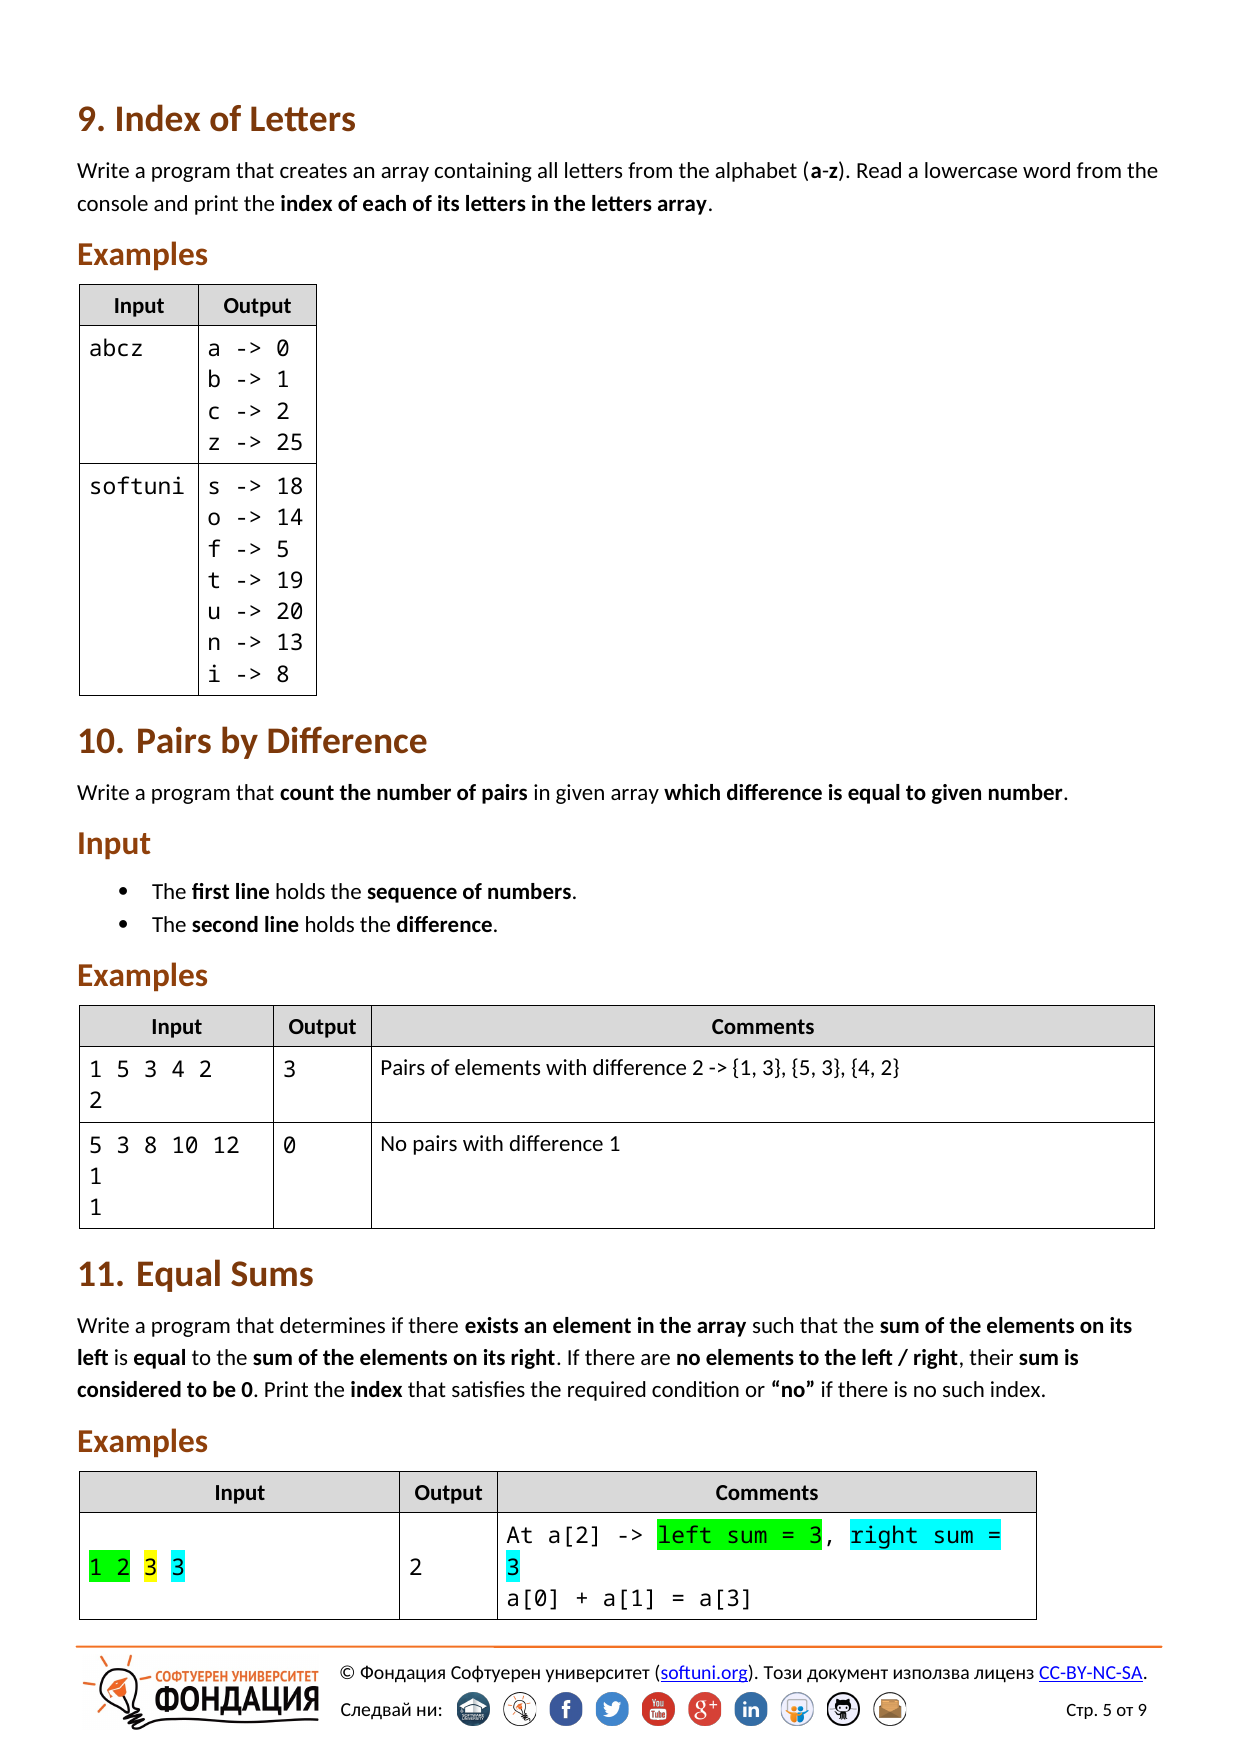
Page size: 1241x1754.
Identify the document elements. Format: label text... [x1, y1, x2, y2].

subtitle Pairs by Difference [77, 717, 1163, 762]
subtitle Examples [77, 954, 1163, 995]
text Write a program that determines if there exists an element in the array such that the sum of the elements on its left is equal to the sum of the elements on its right. If there are no elements to the left / right, their sum is considered to be 0. Print the index that satisfies the required condition or “no” if there is no such index. [77, 1311, 1163, 1404]
picture [642, 1692, 675, 1726]
table_cell 1 5 3 4 2 2 [80, 1047, 273, 1122]
table_cell Pairs of elements with difference 2 -> {1, 3}, {5, 3}, {4, 2} [372, 1047, 1154, 1122]
table_cell abcz [80, 326, 198, 463]
table_cell a -> 0 b -> 1 c -> 2 z -> 25 [199, 326, 316, 463]
picture [549, 1692, 583, 1726]
subtitle Equal Sums [77, 1250, 1163, 1296]
table_cell At a[2] -> left sum = 3, right sum = 3 a[0] + a[1] = a[3] [498, 1513, 1036, 1619]
subtitle Examples [77, 1420, 1163, 1461]
table_header Output [400, 1472, 497, 1512]
table_header Comments [498, 1472, 1036, 1512]
table_header Output [274, 1006, 371, 1046]
subtitle Examples [77, 233, 1163, 274]
table_cell 1 2 3 3 [80, 1513, 399, 1619]
table_header Input [80, 1472, 399, 1512]
subtitle Index of Letters [77, 95, 1163, 141]
list The second line holds the difference. [119, 910, 1163, 938]
picture [457, 1692, 490, 1726]
table_cell softuni [80, 464, 198, 695]
text Write a program that creates an array containing all letters from the alphabet (a-z). Read a lowercase word from the console and print the index of each of its letters in the letters array. [77, 156, 1163, 217]
picture [780, 1692, 814, 1726]
picture [688, 1692, 722, 1726]
table_cell No pairs with difference 1 [372, 1123, 1154, 1228]
table_cell 3 [274, 1047, 371, 1122]
text Write a program that count the number of pairs in given array which difference is equal to given number. [77, 778, 1163, 806]
picture [827, 1692, 860, 1726]
table_header Output [199, 285, 316, 325]
picture [82, 1654, 319, 1730]
list The first line holds the sequence of numbers. [119, 877, 1163, 906]
table_cell 2 [400, 1513, 497, 1619]
table_cell s -> 18 o -> 14 f -> 5 t -> 19 u -> 20 n -> 13 i -> 8 [199, 464, 316, 695]
table_cell 5 3 8 10 12 1 1 [80, 1123, 273, 1228]
table_header Input [80, 285, 198, 325]
picture [734, 1692, 768, 1726]
picture [595, 1692, 629, 1726]
table_header Input [80, 1006, 273, 1046]
table_cell 0 [274, 1123, 371, 1228]
table_header Comments [372, 1006, 1154, 1046]
picture [873, 1692, 907, 1726]
subtitle Input [77, 822, 1163, 863]
picture [503, 1692, 537, 1726]
